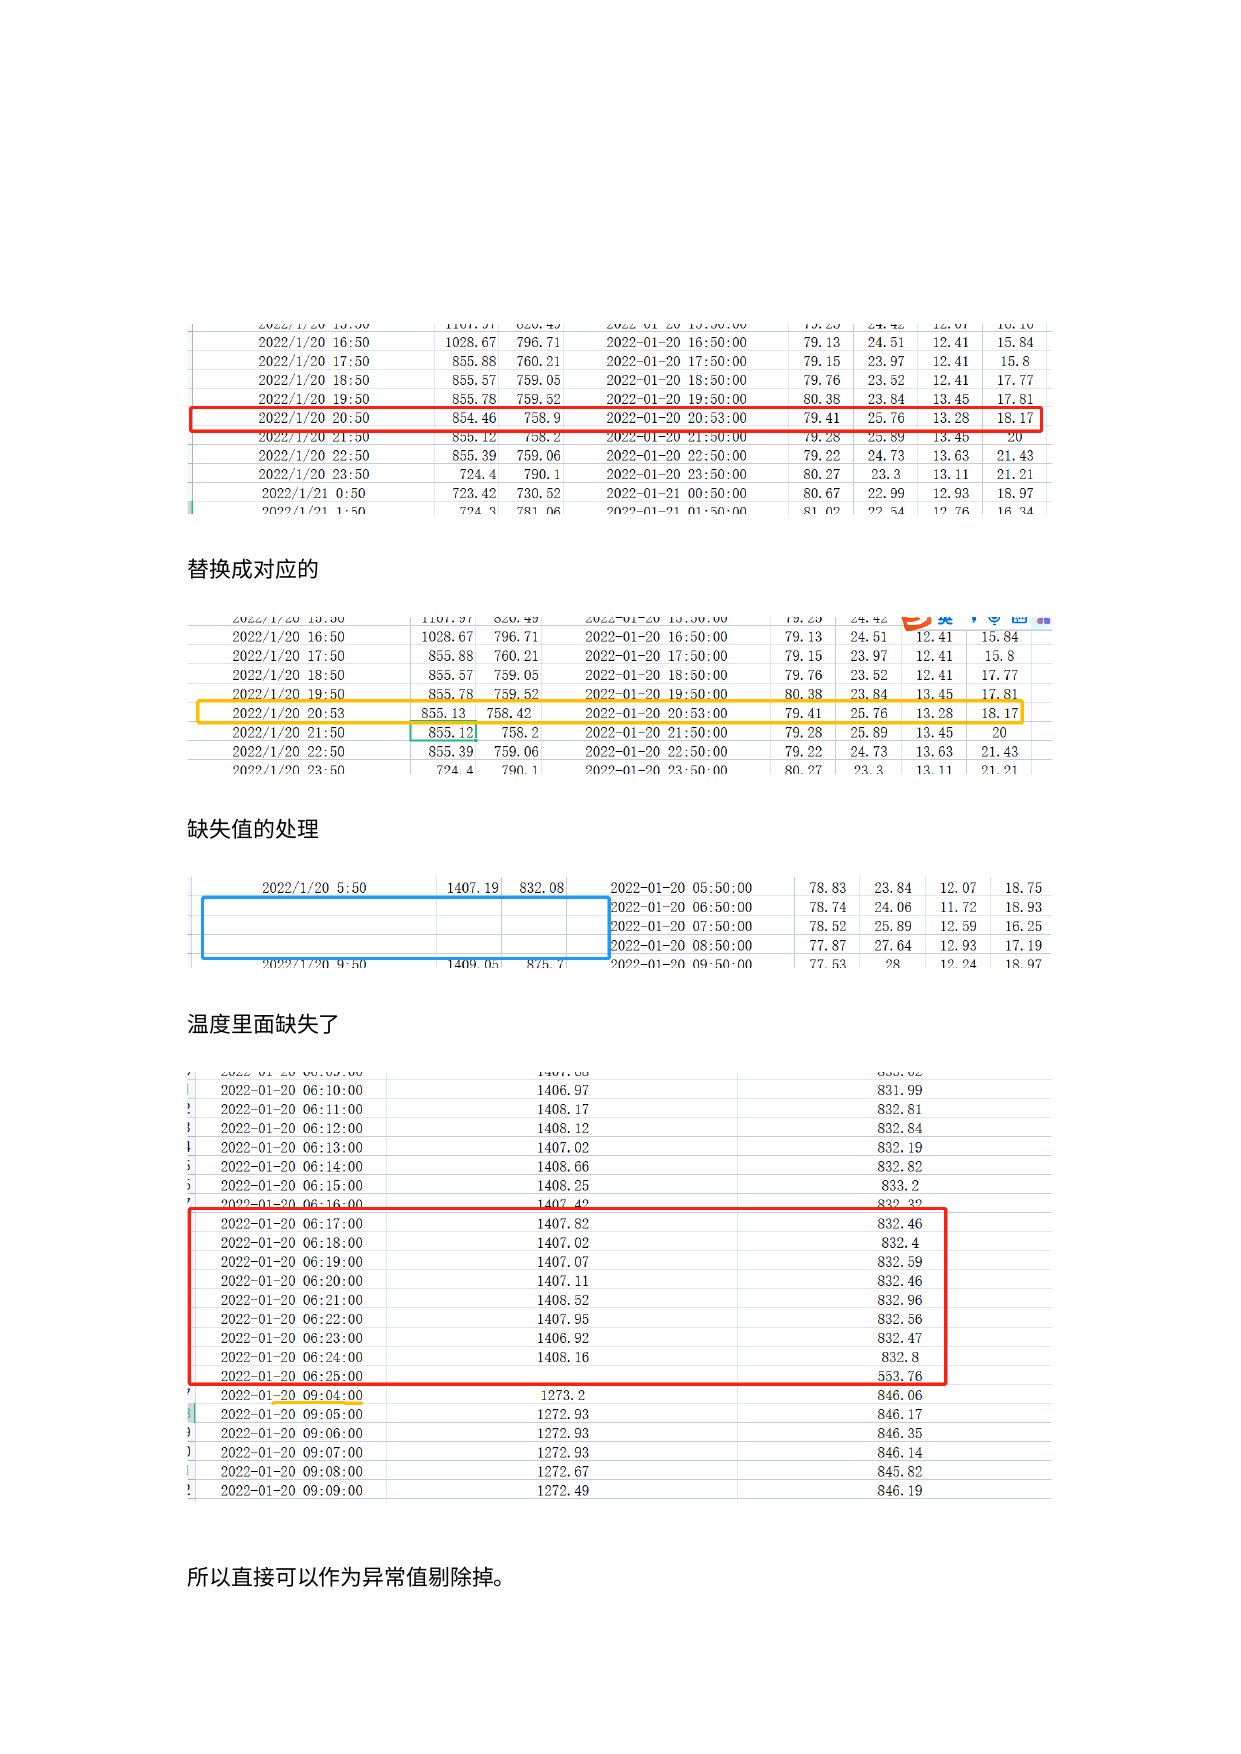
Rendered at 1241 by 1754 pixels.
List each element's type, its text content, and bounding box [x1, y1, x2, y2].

text 替换成对应的 [187, 552, 1053, 584]
picture [187, 324, 1053, 514]
picture [187, 1072, 1052, 1502]
text 温度里面缺失了 [187, 1007, 1053, 1039]
text 缺失值的处理 [187, 812, 1053, 844]
text 所以直接可以作为异常值剔除掉。 [187, 1559, 1053, 1592]
picture [187, 617, 1053, 774]
picture [187, 877, 1052, 968]
